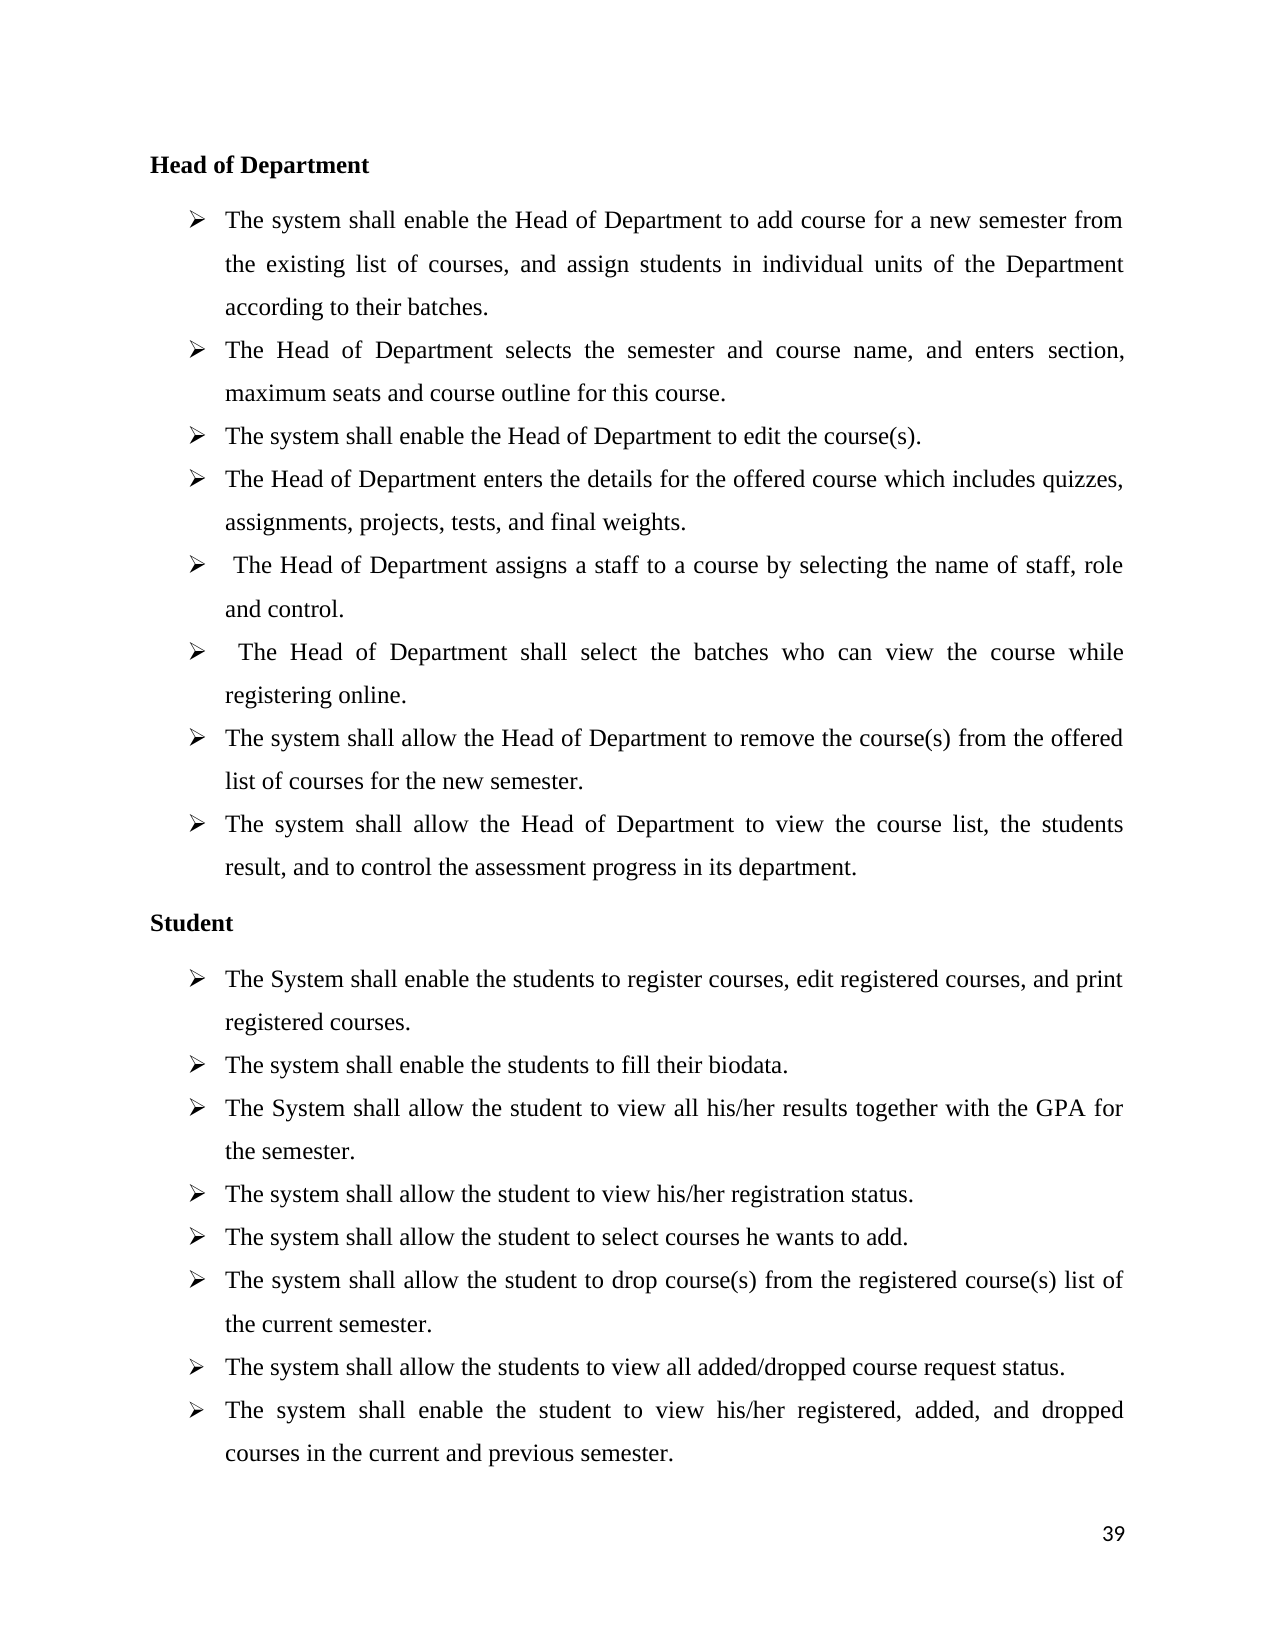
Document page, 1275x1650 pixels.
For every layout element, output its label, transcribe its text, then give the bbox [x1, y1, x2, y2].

list The system shall allow the students to view all added/dropped course request status. [187, 1352, 1125, 1381]
list The Head of Department assigns a staff to a course by selecting the name of staff, role and control. [187, 551, 1125, 622]
list The Head of Department selects the semester and course name, and enters section, maximum seats and course outline for this course. [187, 335, 1125, 407]
list The Head of Department enters the details for the offered course which includes quizzes, assignments, projects, tests, and final weights. [187, 464, 1125, 536]
subtitle Student [150, 908, 1125, 937]
list The System shall enable the students to register courses, edit registered courses, and print registered courses. [187, 964, 1125, 1036]
list The system shall allow the student to drop course(s) from the registered course(s) list of the current semester. [187, 1266, 1125, 1337]
list The system shall allow the student to view his/her registration status. [187, 1179, 1125, 1208]
list The system shall allow the Head of Department to view the course list, the students result, and to control the assessment progress in its department. [187, 809, 1125, 881]
list The system shall allow the Head of Department to remove the course(s) from the offered list of courses for the new semester. [187, 723, 1125, 795]
list The Head of Department shall select the batches who can view the course while registering online. [187, 637, 1125, 709]
list The system shall enable the students to fill their biodata. [187, 1050, 1125, 1079]
list The system shall allow the student to select courses he wants to add. [187, 1222, 1125, 1251]
list The system shall enable the student to view his/her registered, added, and dropped courses in the current and previous semester. [187, 1395, 1125, 1467]
list The system shall enable the Head of Department to edit the course(s). [187, 421, 1125, 450]
list The system shall enable the Head of Department to add course for a new semester from the existing list of courses, and assign students in individual units of the Department according to their batches. [187, 206, 1125, 321]
subtitle Head of Department [150, 150, 1125, 179]
list The System shall allow the student to view all his/her results together with the GPA for the semester. [187, 1093, 1125, 1165]
